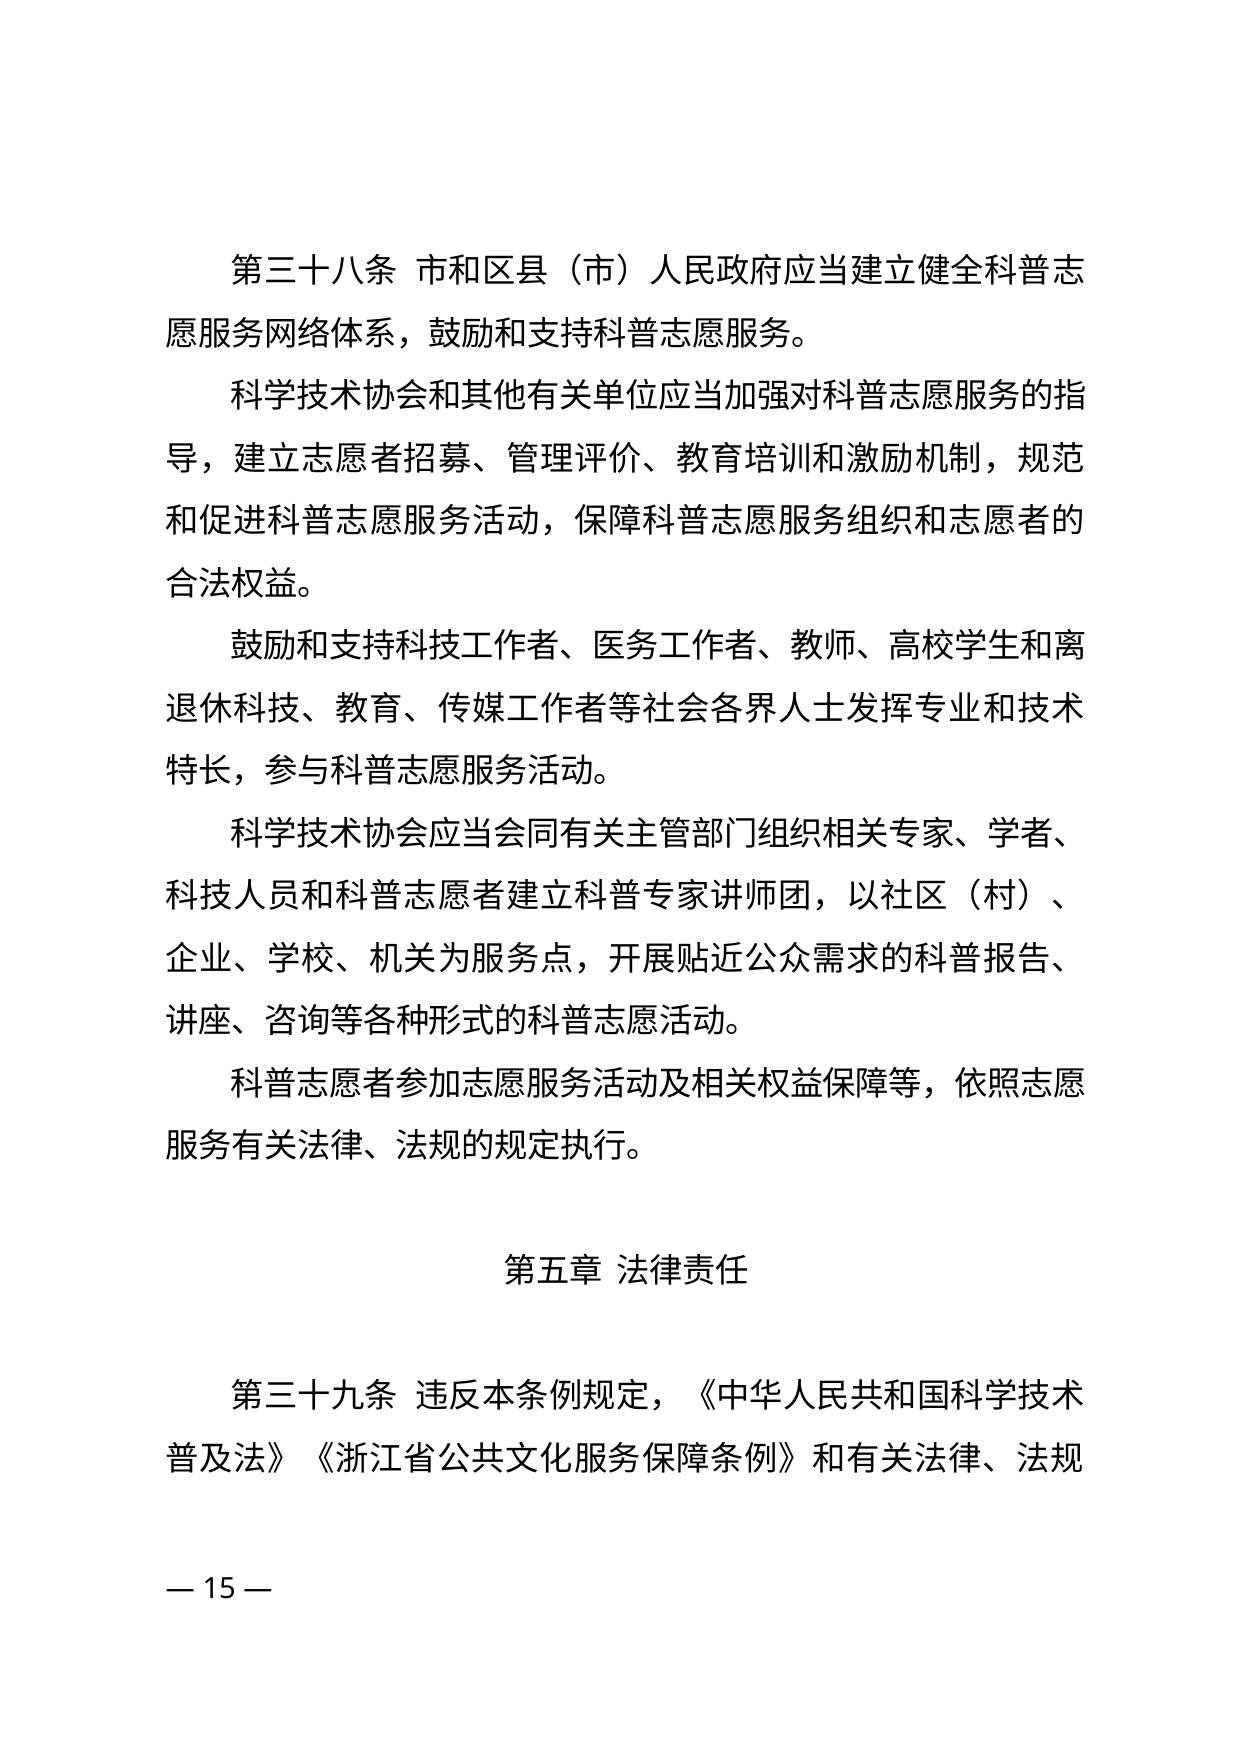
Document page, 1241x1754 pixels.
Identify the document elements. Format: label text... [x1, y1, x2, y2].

text 科学技术协会和其他有关单位应当加强对科普志愿服务的指导，建立志愿者招募、管理评价、教育培训和激励机制，规范和促进科普志愿服务活动，保障科普志愿服务组织和志愿者的合法权益。 [165, 358, 1087, 608]
text 科学技术协会应当会同有关主管部门组织相关专家、学者、科技人员和科普志愿者建立科普专家讲师团，以社区（村）、企业、学校、机关为服务点，开展贴近公众需求的科普报告、讲座、咨询等各种形式的科普志愿活动。 [165, 795, 1087, 1045]
text 科普志愿者参加志愿服务活动及相关权益保障等，依照志愿服务有关法律、法规的规定执行。 [165, 1045, 1087, 1170]
text 鼓励和支持科技工作者、医务工作者、教师、高校学生和离退休科技、教育、传媒工作者等社会各界人士发挥专业和技术特长，参与科普志愿服务活动。 [165, 608, 1087, 795]
text 第五章 法律责任 [165, 1233, 1087, 1295]
text 第三十八条 市和区县（市）人民政府应当建立健全科普志愿服务网络体系，鼓励和支持科普志愿服务。 [165, 233, 1087, 358]
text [165, 1358, 1087, 1483]
